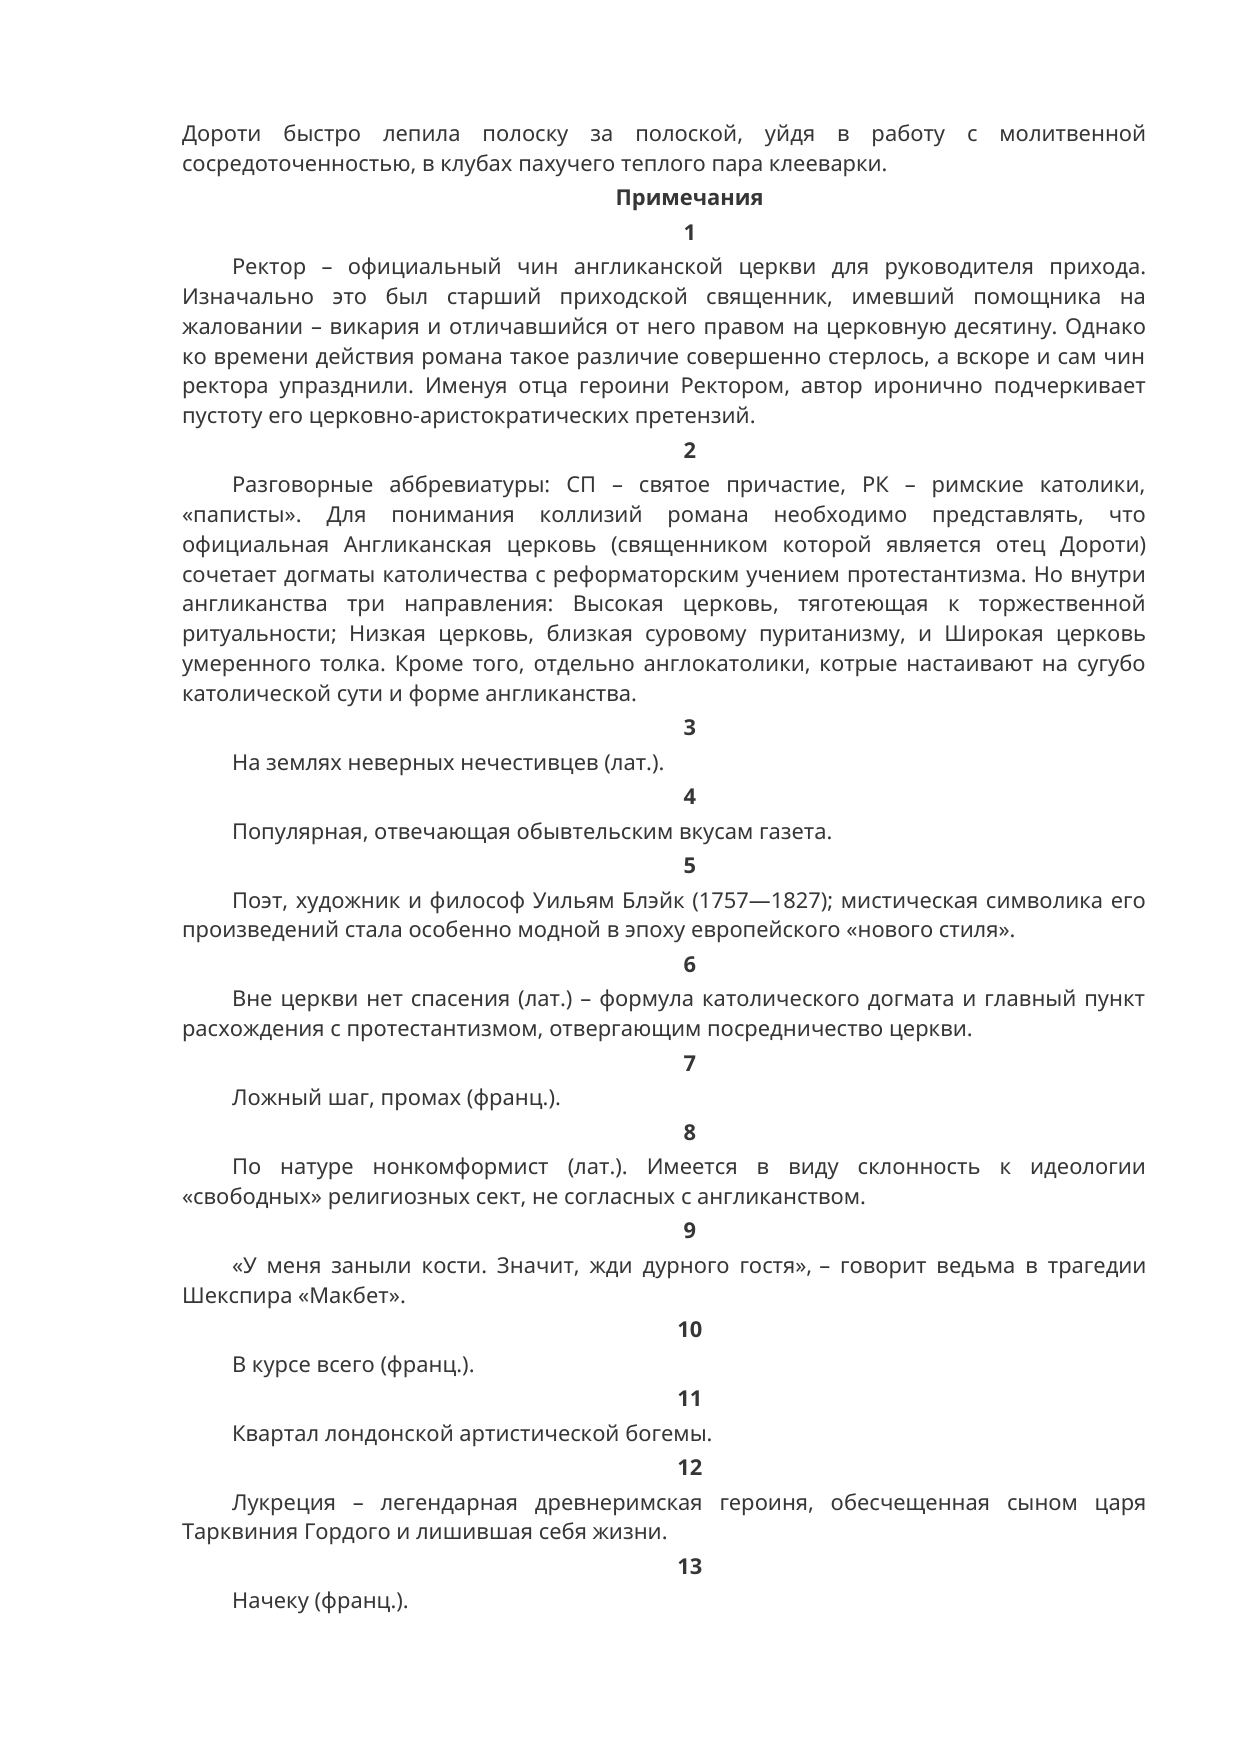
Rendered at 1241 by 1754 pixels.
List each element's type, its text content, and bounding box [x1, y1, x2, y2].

text 3 [182, 712, 1147, 742]
text 10 [182, 1314, 1147, 1344]
text Лукреция – легендарная древнеримская героиня, обесчещенная сыном царя Тарквиния Гордого и лишившая себя жизни. [182, 1487, 1147, 1546]
text 7 [182, 1048, 1147, 1077]
text 4 [182, 781, 1147, 811]
text Ректор – официальный чин англиканской церкви для руководителя прихода. Изначально это был старший приходской священник, имевший помощника на жаловании – викария и отличавшийся от него правом на церковную десятину. Однако ко времени действия романа такое различие совершенно стерлось, а вскоре и сам чин ректора упразднили. Именуя отца героини Ректором, автор иронично подчеркивает пустоту его церковно-аристократических претензий. [182, 251, 1147, 430]
text 6 [182, 949, 1147, 979]
text В курсе всего (франц.). [182, 1349, 1147, 1378]
text 5 [182, 850, 1147, 880]
text 1 [182, 217, 1147, 247]
text 11 [182, 1383, 1147, 1413]
text Примечания [182, 182, 1147, 212]
text Квартал лондонской артистической богемы. [182, 1418, 1147, 1447]
text Вне церкви нет спасения (лат.) – формула католического догмата и главный пункт расхождения с протестантизмом, отвергающим посредничество церкви. [182, 983, 1147, 1043]
text По натуре нонкомформист (лат.). Имеется в виду склонность к идеологии «свободных» религиозных сект, не согласных с англиканством. [182, 1151, 1147, 1211]
text Начеку (франц.). [182, 1585, 1147, 1615]
text 12 [182, 1452, 1147, 1482]
text Популярная, отвечающая обывтельским вкусам газета. [182, 816, 1147, 846]
text Ложный шаг, промах (франц.). [182, 1082, 1147, 1112]
text Поэт, художник и философ Уильям Блэйк (1757—1827); мистическая символика его произведений стала особенно модной в эпоху европейского «нового стиля». [182, 885, 1147, 944]
text На землях неверных нечестивцев (лат.). [182, 747, 1147, 777]
text 9 [182, 1215, 1147, 1245]
text 2 [182, 435, 1147, 464]
text 13 [182, 1551, 1147, 1581]
text 8 [182, 1117, 1147, 1146]
text «У меня заныли кости. Значит, жди дурного гостя», – говорит ведьма в трагедии Шекспира «Макбет». [182, 1250, 1147, 1309]
text Разговорные аббревиатуры: СП – святое причастие, РК – римские католики, «паписты». Для понимания коллизий романа необходимо представлять, что официальная Англиканская церковь (священником которой является отец Дороти) сочетает догматы католичества с реформаторским учением протестантизма. Но внутри англиканства три направления: Высокая церковь, тяготеющая к торжественной ритуальности; Низкая церковь, близкая суровому пуританизму, и Широкая церковь умеренного толка. Кроме того, отдельно англокатолики, котрые настаивают на сугубо католической сути и форме англиканства. [182, 469, 1147, 708]
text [182, 118, 1147, 178]
